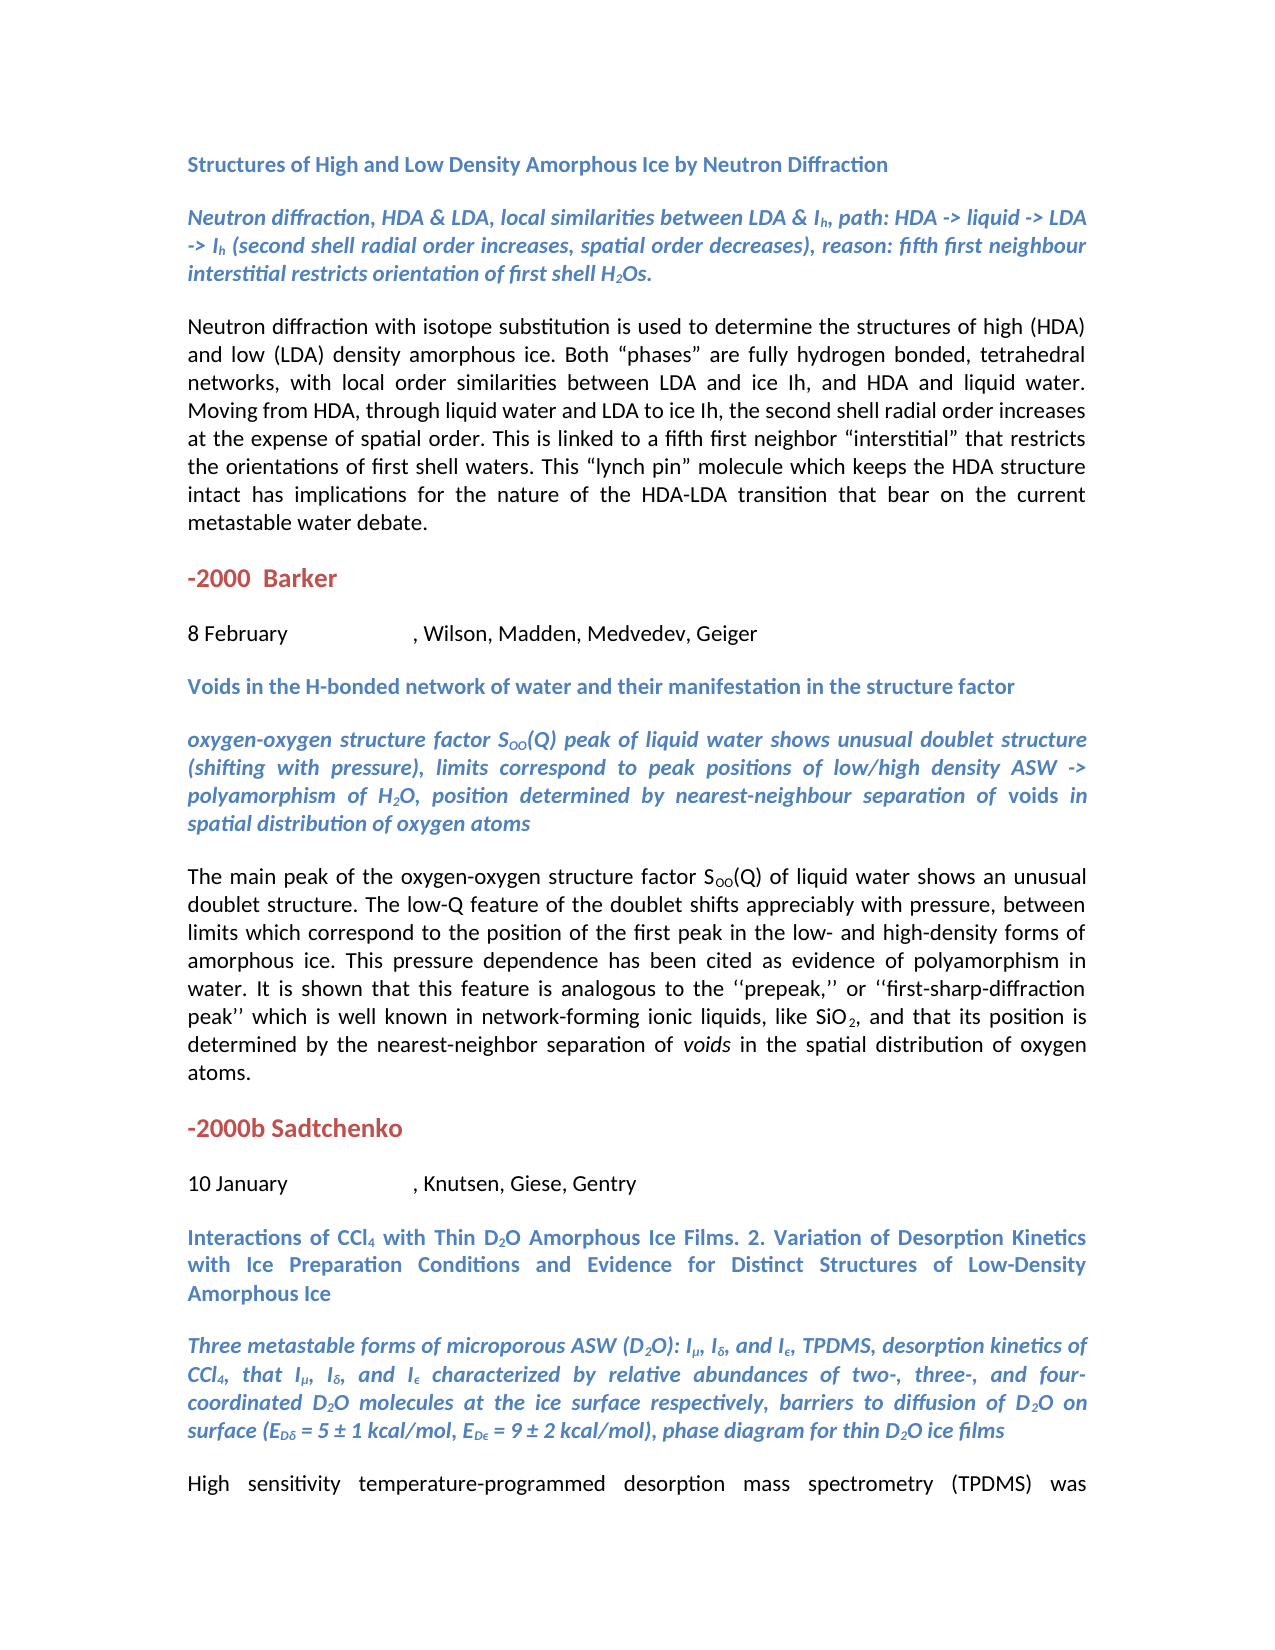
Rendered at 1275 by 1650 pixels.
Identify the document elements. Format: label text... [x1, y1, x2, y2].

text Neutron diffraction with isotope substitution is used to determine the structures of high (HDA) and low (LDA) density amorphous ice. Both “phases” are fully hydrogen bonded, tetrahedral networks, with local order similarities between LDA and ice Ih, and HDA and liquid water. Moving from HDA, through liquid water and LDA to ice Ih, the second shell radial order increases at the expense of spatial order. This is linked to a fifth first neighbor “interstitial” that restricts the orientations of first shell waters. This “lynch pin” molecule which keeps the HDA structure intact has implications for the nature of the HDA-LDA transition that bear on the current metastable water debate. [187, 312, 1087, 536]
text 10 January , Knutsen, Giese, Gentry [187, 1169, 1087, 1198]
subtitle Interactions of CCl4 with Thin D2O Amorphous Ice Films. 2. Variation of Desorption Kinetics with Ice Preparation Conditions and Evidence for Distinct Structures of Low-Density Amorphous Ice [187, 1223, 1087, 1307]
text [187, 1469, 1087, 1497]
subtitle Neutron diffraction, HDA & LDA, local similarities between LDA & Ih, path: HDA -> liquid -> LDA -> Ih (second shell radial order increases, spatial order decreases), reason: fifth first neighbour interstitial restricts orientation of first shell H2Os. [187, 203, 1087, 287]
subtitle -2000b Sadtchenko [187, 1112, 1087, 1144]
text The main peak of the oxygen-oxygen structure factor SOO(Q) of liquid water shows an unusual doublet structure. The low-Q feature of the doublet shifts appreciably with pressure, between limits which correspond to the position of the first peak in the low- and high-density forms of amorphous ice. This pressure dependence has been cited as evidence of polyamorphism in water. It is shown that this feature is analogous to the ‘‘prepeak,’’ or ‘‘first-sharp-diffraction peak’’ which is well known in network-forming ionic liquids, like SiO2, and that its position is determined by the nearest-neighbor separation of voids in the spatial distribution of oxygen atoms. [187, 862, 1087, 1087]
subtitle Three metastable forms of microporous ASW (D2O): Iμ, Iδ, and Iϵ, TPDMS, desorption kinetics of CCl4, that Iμ, Iδ, and Iϵ characterized by relative abundances of two-, three-, and four-coordinated D2O molecules at the ice surface respectively, barriers to diffusion of D2O on surface (EDδ = 5 ± 1 kcal/mol, EDϵ = 9 ± 2 kcal/mol), phase diagram for thin D2O ice films [187, 1332, 1087, 1444]
subtitle Structures of High and Low Density Amorphous Ice by Neutron Diffraction [187, 150, 1087, 178]
text 8 February , Wilson, Madden, Medvedev, Geiger [187, 619, 1087, 647]
subtitle oxygen-oxygen structure factor SOO(Q) peak of liquid water shows unusual doublet structure (shifting with pressure), limits correspond to peak positions of low/high density ASW -> polyamorphism of H2O, position determined by nearest-neighbour separation of voids in spatial distribution of oxygen atoms [187, 725, 1087, 837]
subtitle Voids in the H-bonded network of water and their manifestation in the structure factor [187, 672, 1087, 700]
subtitle -2000 Barker [187, 561, 1087, 594]
